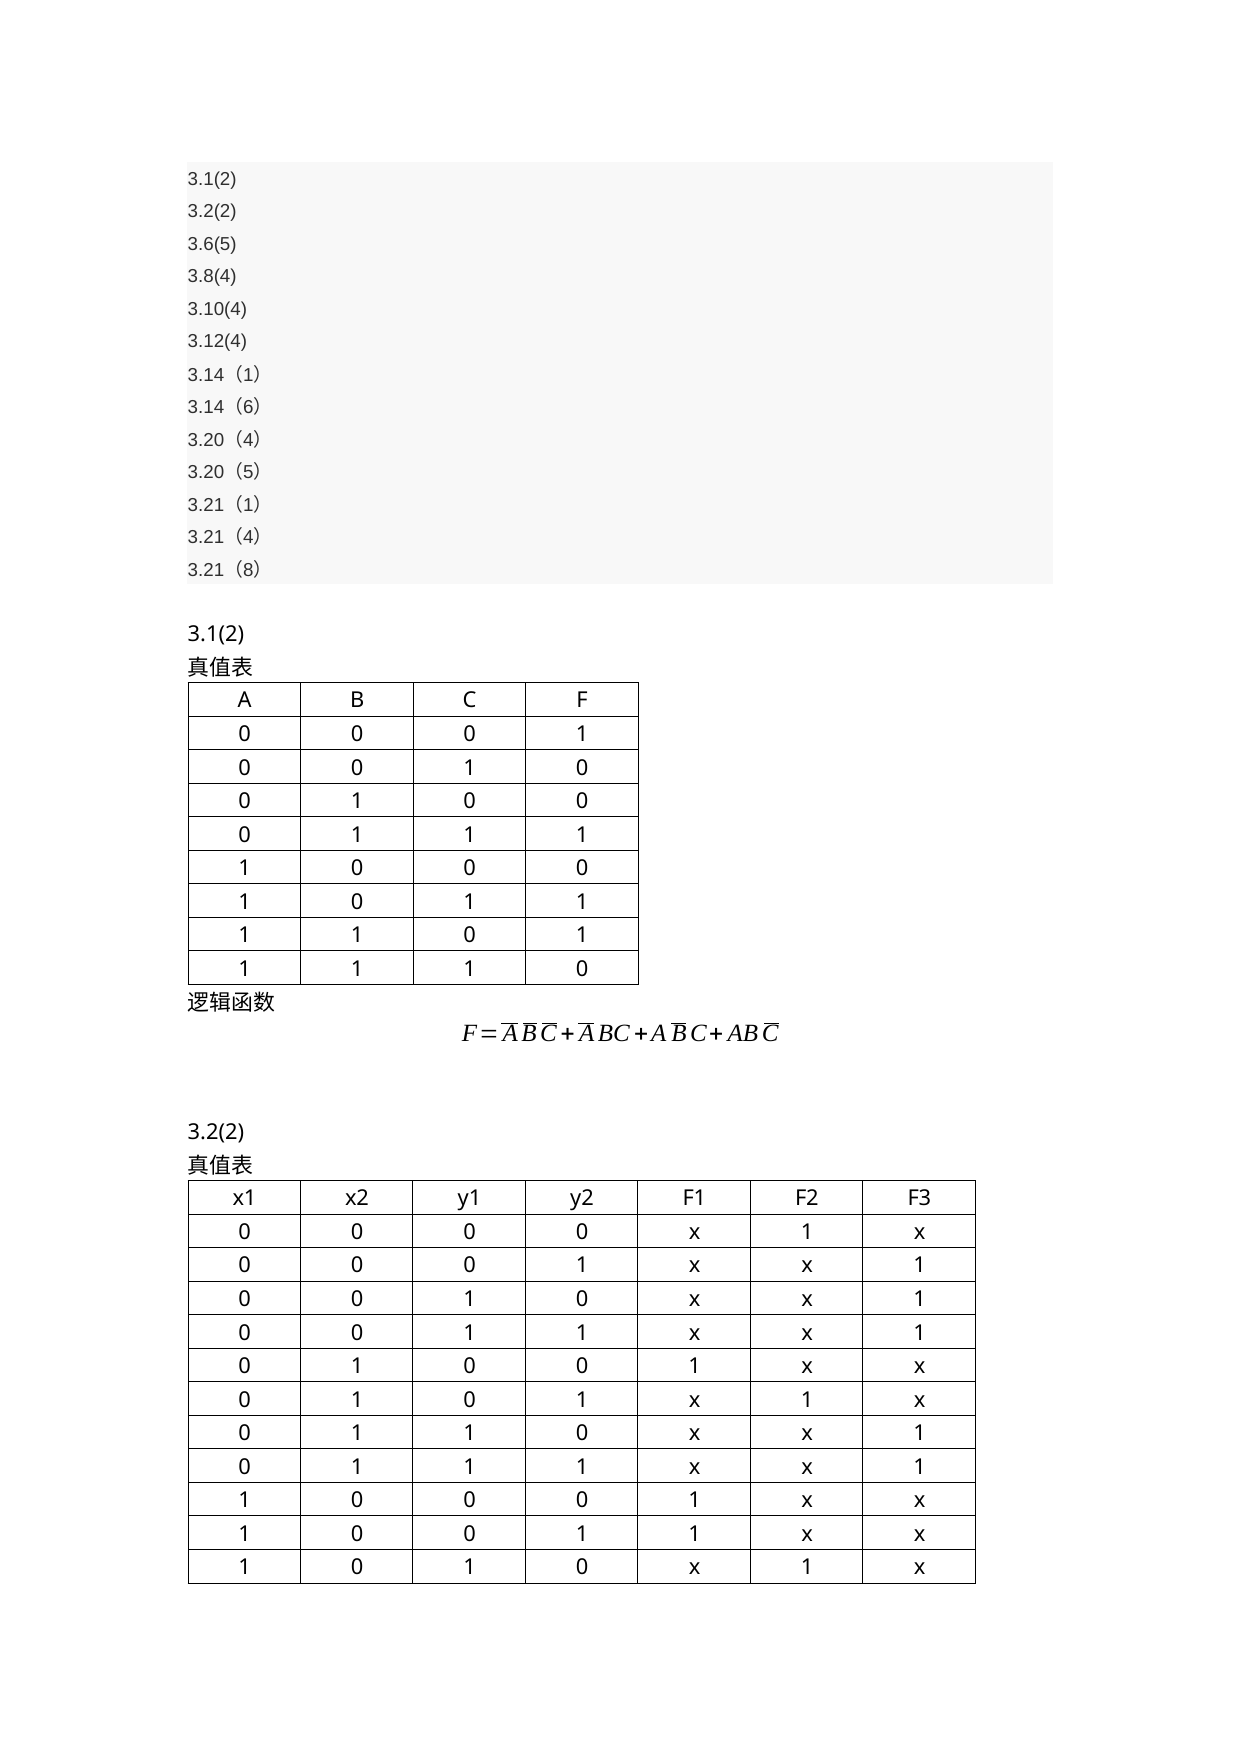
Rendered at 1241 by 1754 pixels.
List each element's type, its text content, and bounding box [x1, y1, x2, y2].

table_cell 0 [413, 1248, 525, 1281]
table_cell 0 [414, 784, 525, 816]
table_cell 0 [526, 851, 638, 883]
table_cell 0 [301, 750, 413, 783]
table_cell 1 [863, 1248, 975, 1281]
table_cell x [751, 1416, 862, 1448]
text 3.21（8） [187, 552, 1053, 584]
table_cell 0 [189, 1449, 300, 1482]
table_cell 0 [189, 1416, 300, 1448]
text 3.20（4） [187, 422, 1053, 454]
table_cell 0 [414, 717, 525, 749]
table_cell 1 [526, 1315, 637, 1348]
table_cell x [638, 1382, 750, 1415]
table_cell x [863, 1349, 975, 1381]
table_header A [189, 683, 300, 716]
text 3.14（6） [187, 389, 1053, 422]
table_cell 0 [413, 1483, 525, 1515]
table_cell 1 [189, 951, 300, 984]
table_header F1 [638, 1181, 750, 1213]
text 3.1(2) [187, 162, 1053, 194]
table_header F [526, 683, 638, 716]
text 3.20（5） [187, 454, 1053, 487]
table_cell 0 [526, 951, 638, 984]
table_cell 1 [863, 1449, 975, 1482]
table_cell 0 [189, 1382, 300, 1415]
table_cell x [751, 1449, 862, 1482]
table_cell 1 [301, 1416, 412, 1448]
table_header x1 [189, 1181, 300, 1213]
table_cell x [751, 1483, 862, 1515]
table_cell 0 [413, 1516, 525, 1549]
table_cell 1 [414, 750, 525, 783]
table_cell 0 [189, 717, 300, 749]
table_cell 1 [751, 1550, 862, 1582]
table_cell 0 [189, 817, 300, 850]
table_cell 0 [189, 1215, 300, 1247]
table_cell 1 [638, 1349, 750, 1381]
table_cell 1 [526, 918, 638, 950]
table_cell 1 [413, 1550, 525, 1582]
table_cell 0 [301, 717, 413, 749]
table_cell 1 [301, 1382, 412, 1415]
text 真值表 [187, 1147, 1053, 1180]
table_header y2 [526, 1181, 637, 1213]
table_cell 0 [526, 1215, 637, 1247]
table_cell 0 [413, 1215, 525, 1247]
text 3.2(2) [187, 194, 1053, 227]
table_cell 0 [414, 918, 525, 950]
table_cell x [863, 1516, 975, 1549]
table_cell x [751, 1516, 862, 1549]
text 3.12(4) [187, 324, 1053, 357]
text 3.21（1） [187, 487, 1053, 519]
table_cell 0 [301, 884, 413, 917]
table_cell 1 [301, 784, 413, 816]
table_header C [414, 683, 525, 716]
table_cell x [751, 1248, 862, 1281]
table_cell 1 [526, 884, 638, 917]
table_cell 0 [414, 851, 525, 883]
table_cell 1 [638, 1516, 750, 1549]
text 3.2(2) [187, 1115, 1053, 1147]
table_cell 0 [301, 1550, 412, 1582]
table_cell 1 [751, 1382, 862, 1415]
table_cell 1 [301, 817, 413, 850]
table_cell x [638, 1248, 750, 1281]
text 3.8(4) [187, 259, 1053, 292]
table_cell 1 [526, 717, 638, 749]
table_cell 1 [863, 1315, 975, 1348]
table_cell 1 [301, 918, 413, 950]
table_cell 1 [189, 884, 300, 917]
table_cell x [638, 1416, 750, 1448]
table_cell x [863, 1483, 975, 1515]
table_cell 0 [189, 750, 300, 783]
table_cell 1 [863, 1416, 975, 1448]
table_cell 0 [189, 1349, 300, 1381]
table_cell 0 [301, 851, 413, 883]
table_cell 0 [301, 1215, 412, 1247]
table_cell 0 [301, 1282, 412, 1314]
table_cell 1 [189, 1516, 300, 1549]
table_cell x [638, 1315, 750, 1348]
table_cell 0 [413, 1382, 525, 1415]
table_cell 0 [526, 750, 638, 783]
table_cell 1 [414, 817, 525, 850]
table_cell 1 [189, 1550, 300, 1582]
table_cell x [751, 1315, 862, 1348]
table_cell 0 [301, 1516, 412, 1549]
text 3.14（1） [187, 357, 1053, 389]
table_cell 0 [526, 1550, 637, 1582]
table_cell x [638, 1215, 750, 1247]
table_cell 1 [863, 1282, 975, 1314]
table_header F2 [751, 1181, 862, 1213]
text 3.10(4) [187, 292, 1053, 324]
table_header y1 [413, 1181, 525, 1213]
text 3.6(5) [187, 227, 1053, 259]
table_cell 0 [189, 784, 300, 816]
table_cell 1 [526, 1516, 637, 1549]
text 3.21（4） [187, 519, 1053, 552]
table_cell 1 [413, 1315, 525, 1348]
table_cell 1 [413, 1282, 525, 1314]
table_cell 0 [301, 1483, 412, 1515]
table_cell 1 [526, 1248, 637, 1281]
table_cell x [638, 1449, 750, 1482]
table_header B [301, 683, 413, 716]
table_cell 0 [526, 1349, 637, 1381]
table_cell 1 [526, 817, 638, 850]
table_cell x [863, 1550, 975, 1582]
table_cell 1 [413, 1449, 525, 1482]
table_cell 1 [638, 1483, 750, 1515]
table_cell 0 [189, 1282, 300, 1314]
table_cell 1 [189, 851, 300, 883]
table_cell 1 [414, 951, 525, 984]
table_cell x [863, 1215, 975, 1247]
table_header x2 [301, 1181, 412, 1213]
table_cell 0 [189, 1248, 300, 1281]
table_cell 1 [414, 884, 525, 917]
table_cell 0 [301, 1248, 412, 1281]
table_cell x [638, 1282, 750, 1314]
table_cell 0 [189, 1315, 300, 1348]
table_cell 0 [526, 1282, 637, 1314]
table_cell 0 [413, 1349, 525, 1381]
table_cell x [751, 1282, 862, 1314]
table_cell 1 [413, 1416, 525, 1448]
text 真值表 [187, 649, 1053, 682]
table_cell 0 [526, 1483, 637, 1515]
table_cell x [638, 1550, 750, 1582]
table_cell 1 [189, 918, 300, 950]
table_cell 0 [526, 784, 638, 816]
table_cell x [751, 1349, 862, 1381]
table_header F3 [863, 1181, 975, 1213]
table_cell 1 [526, 1449, 637, 1482]
table_cell 1 [301, 951, 413, 984]
table_cell 0 [301, 1315, 412, 1348]
text 逻辑函数 [187, 985, 1053, 1017]
table_cell 1 [751, 1215, 862, 1247]
table_cell 1 [526, 1382, 637, 1415]
table_cell 1 [301, 1449, 412, 1482]
table_cell 0 [526, 1416, 637, 1448]
text 3.1(2) [187, 617, 1053, 649]
table_cell 1 [189, 1483, 300, 1515]
table_cell 1 [301, 1349, 412, 1381]
table_cell x [863, 1382, 975, 1415]
